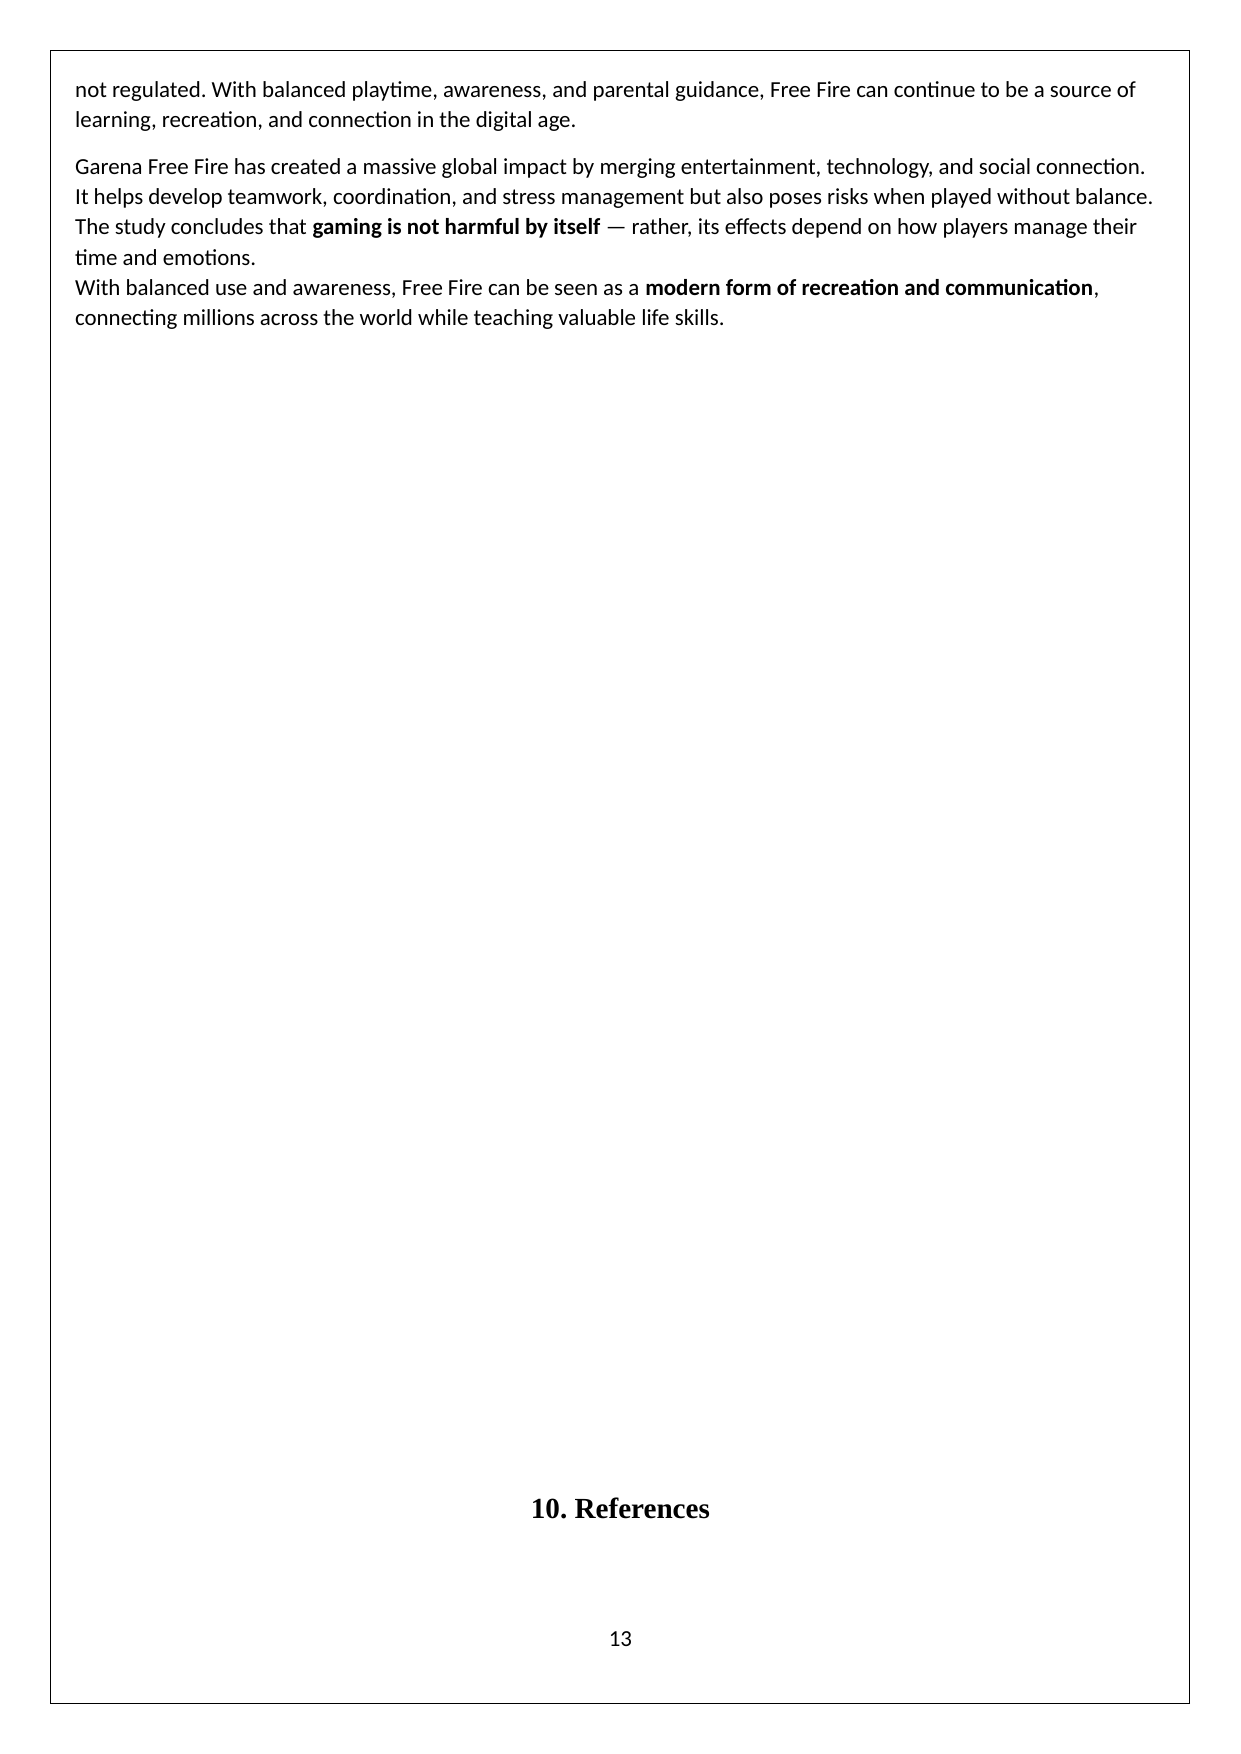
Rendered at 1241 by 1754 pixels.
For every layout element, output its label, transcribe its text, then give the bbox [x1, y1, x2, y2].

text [75, 75, 1165, 133]
text Garena Free Fire has created a massive global impact by merging entertainment, technology, and social connection. It helps develop teamwork, coordination, and stress management but also poses risks when played without balance. The study concludes that gaming is not harmful by itself — rather, its effects depend on how players manage their time and emotions. With balanced use and awareness, Free Fire can be seen as a modern form of recreation and communication, connecting millions across the world while teaching valuable life skills. [75, 152, 1165, 331]
text 10. References [75, 1491, 1165, 1524]
